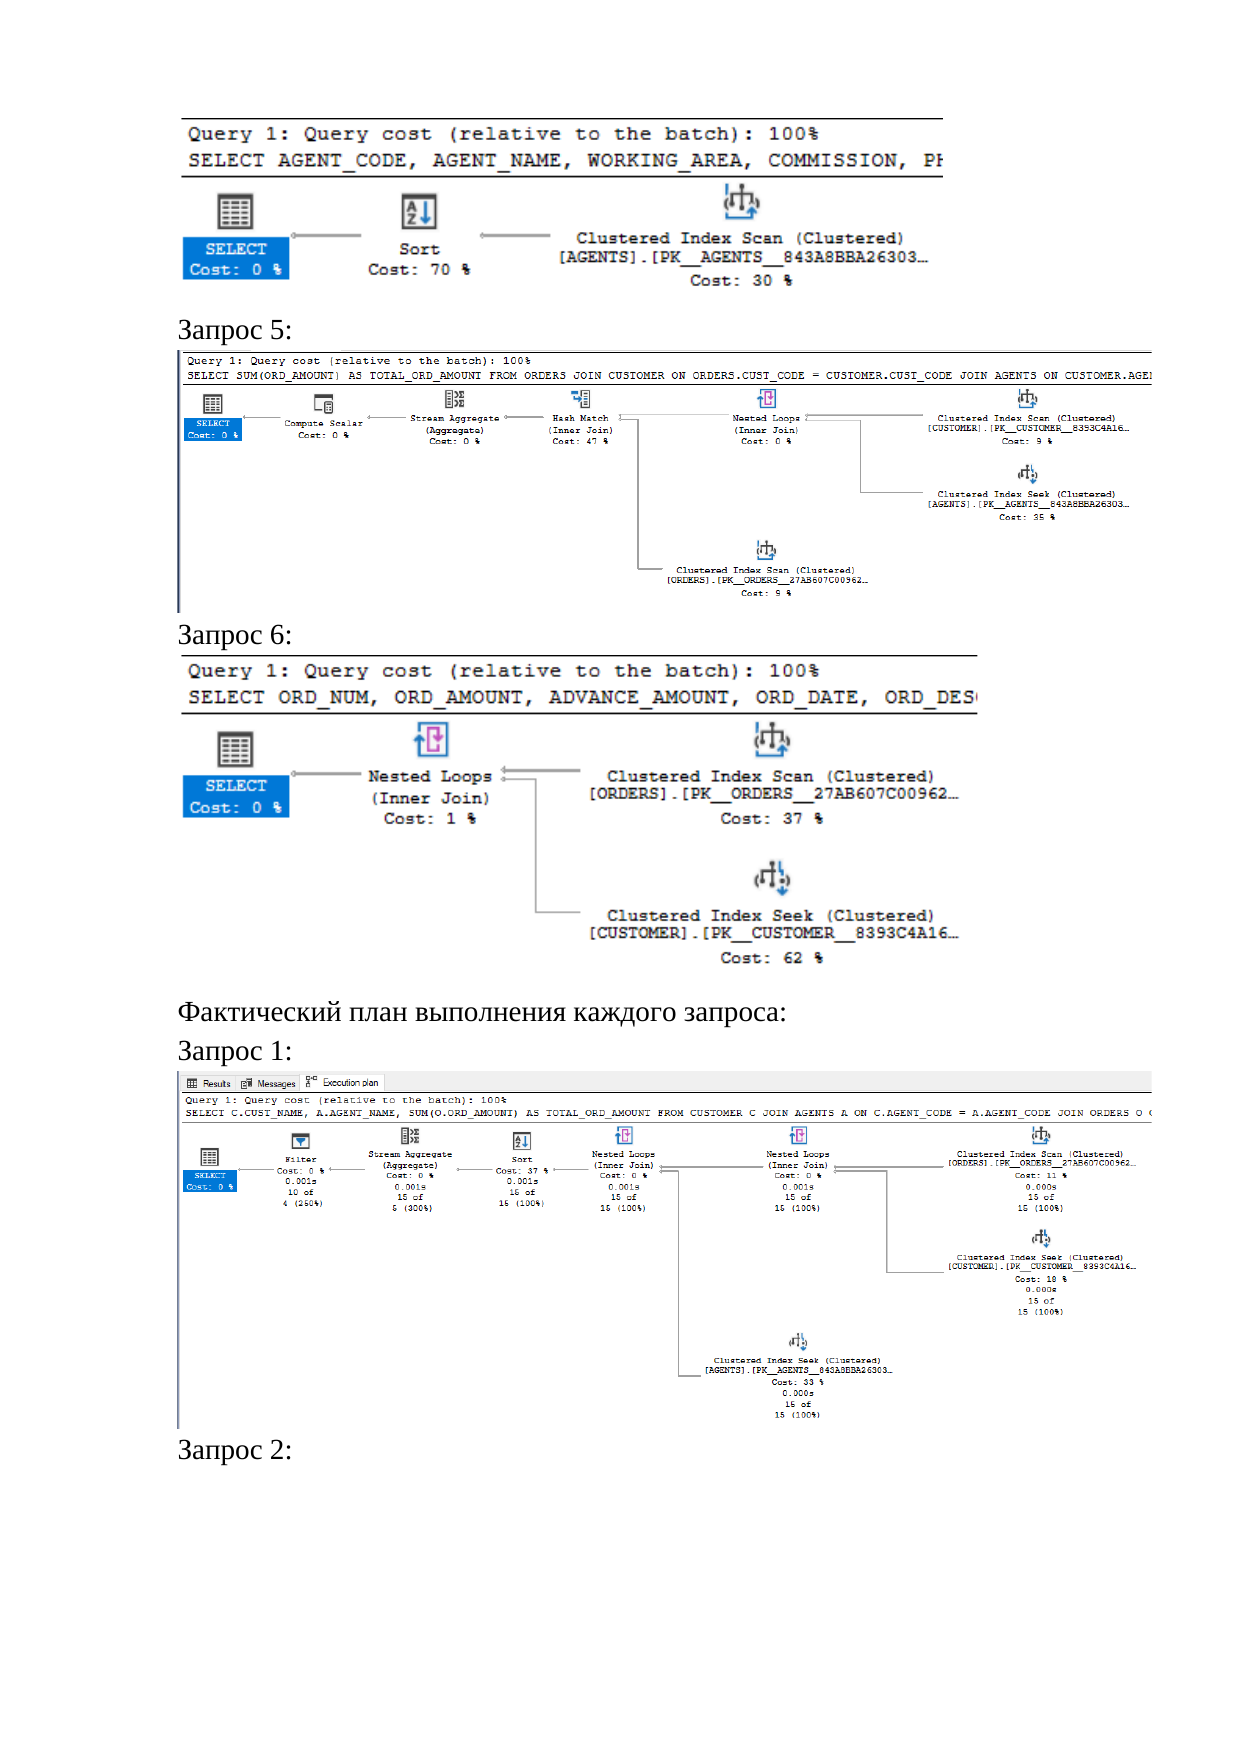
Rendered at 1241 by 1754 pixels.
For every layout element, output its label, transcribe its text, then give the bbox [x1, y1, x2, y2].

text Фактический план выполнения каждого запроса: [177, 994, 1152, 1028]
text Запрос 2: [177, 1432, 1152, 1466]
picture [177, 655, 978, 990]
picture [177, 1071, 1152, 1429]
picture [177, 350, 1152, 613]
picture [177, 118, 943, 308]
text Запрос 1: [177, 1033, 1152, 1066]
text Запрос 6: [177, 617, 1152, 651]
